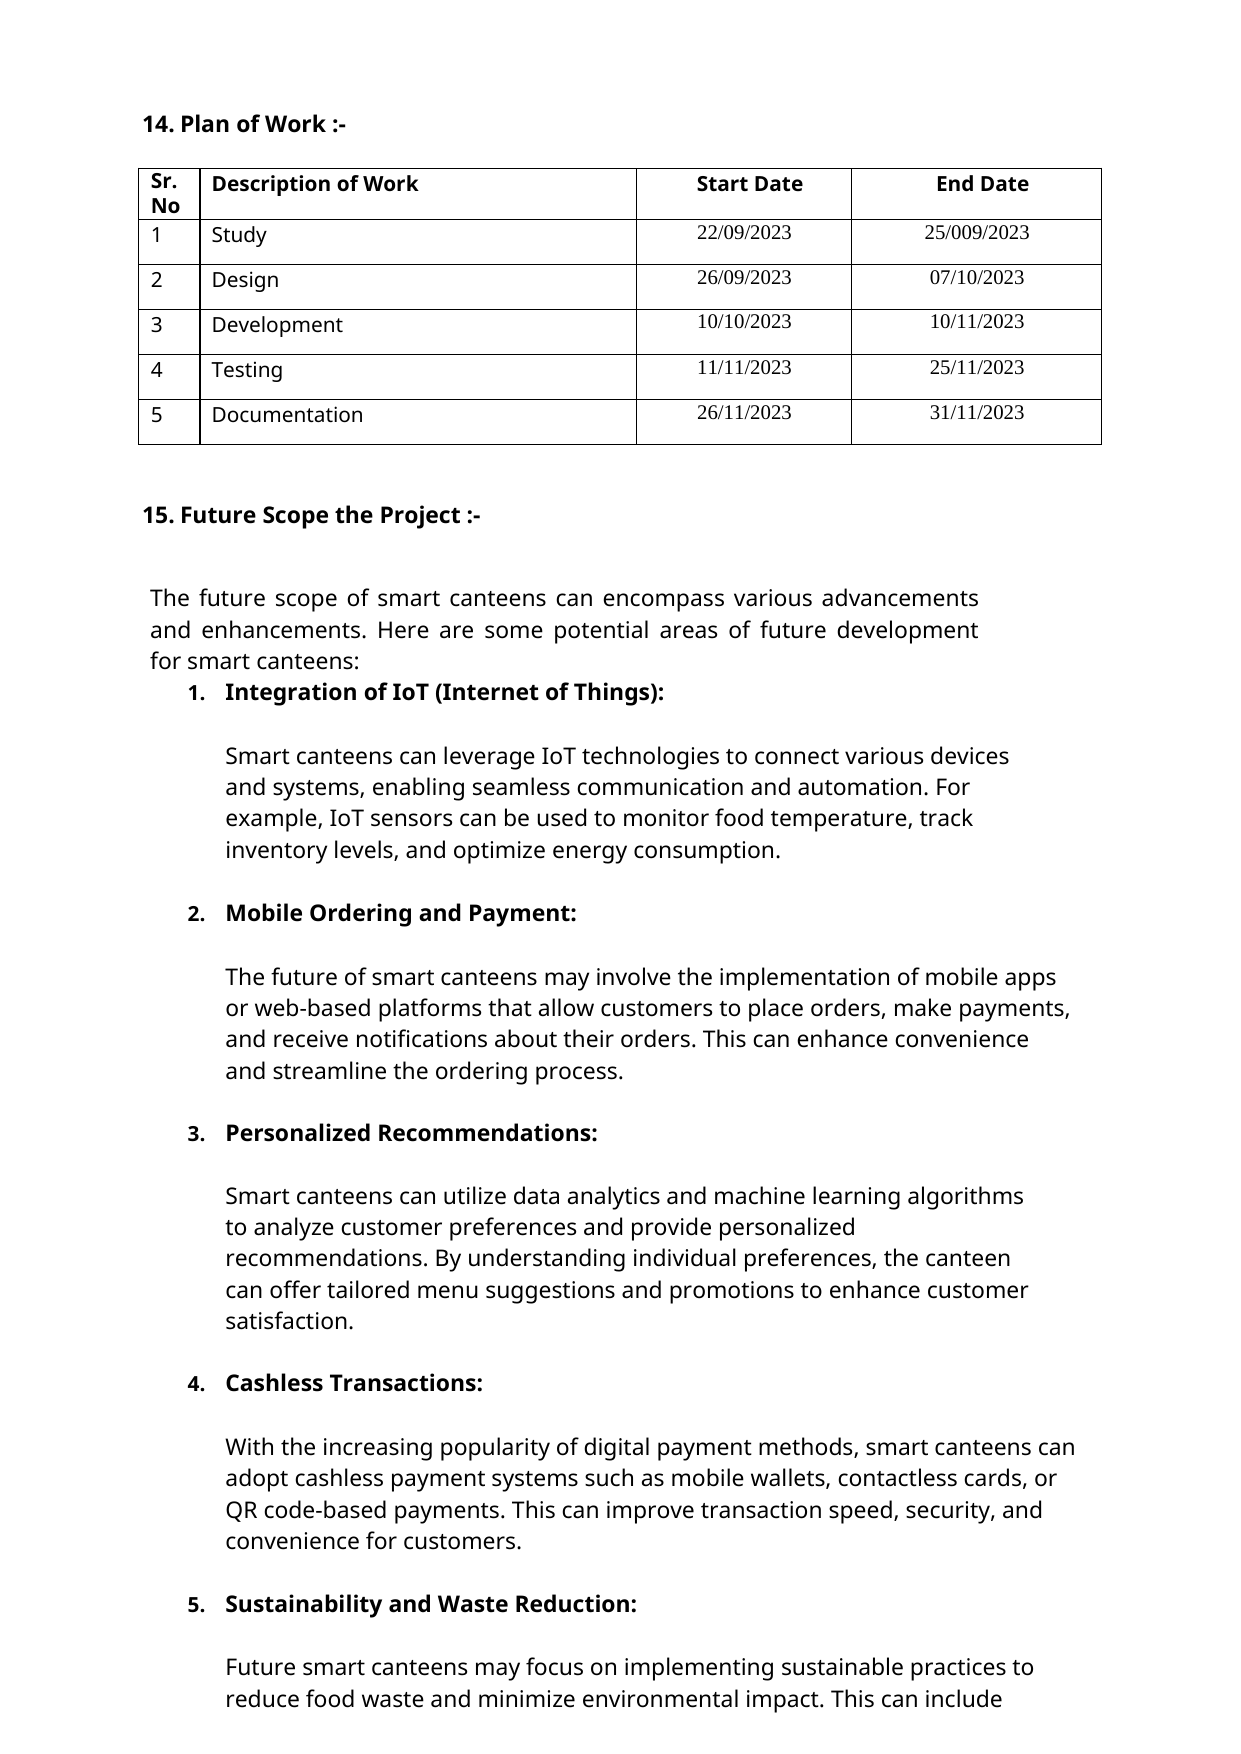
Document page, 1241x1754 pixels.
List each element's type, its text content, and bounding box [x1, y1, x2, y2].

text Smart canteens can utilize data analytics and machine learning algorithms to analyze customer preferences and provide personalized recommendations. By understanding individual preferences, the canteen can offer tailored menu suggestions and promotions to enhance customer satisfaction. [225, 1180, 1047, 1336]
subtitle Sustainability and Waste Reduction: [187, 1588, 1130, 1620]
table_cell 10/11/2023 [852, 310, 1101, 354]
table_header Sr. No [139, 169, 199, 218]
table_cell 25/11/2023 [852, 355, 1101, 399]
table_cell 2 [139, 265, 199, 308]
text Smart canteens can leverage IoT technologies to connect various devices and systems, enabling seamless communication and automation. For example, IoT sensors can be used to monitor food temperature, track inventory levels, and optimize energy consumption. [225, 740, 1052, 865]
table_header Description of Work [201, 169, 636, 218]
table_header Start Date [637, 169, 851, 218]
text The future of smart canteens may involve the implementation of mobile apps or web-based platforms that allow customers to place orders, make payments, and receive notifications about their orders. This can enhance convenience and streamline the ordering process. [225, 961, 1072, 1086]
table_cell 07/10/2023 [852, 265, 1101, 308]
table_cell 3 [139, 310, 199, 354]
table_header End Date [852, 169, 1101, 218]
table_cell 10/10/2023 [637, 310, 851, 354]
table_cell 4 [139, 355, 199, 399]
subtitle Cashless Transactions: [187, 1367, 1130, 1399]
table_cell Documentation [201, 400, 636, 444]
table_cell Testing [201, 355, 636, 399]
subtitle Mobile Ordering and Payment: [187, 897, 1130, 928]
text The future scope of smart canteens can encompass various advancements and enhancements. Here are some potential areas of future development for smart canteens: [150, 582, 980, 676]
table_cell 5 [139, 400, 199, 444]
table_cell Design [201, 265, 636, 308]
table_cell 22/09/2023 [637, 220, 851, 263]
table_cell 26/11/2023 [637, 400, 851, 444]
subtitle Personalized Recommendations: [187, 1117, 1130, 1148]
table_cell 11/11/2023 [637, 355, 851, 399]
table_cell 1 [139, 220, 199, 263]
text With the increasing popularity of digital payment methods, smart canteens can adopt cashless payment systems such as mobile wallets, contactless cards, or QR code-based payments. This can improve transaction speed, security, and convenience for customers. [225, 1431, 1084, 1556]
subtitle Integration of IoT (Internet of Things): [187, 676, 1130, 707]
subtitle Plan of Work :- [142, 108, 1130, 139]
table_cell Development [201, 310, 636, 354]
table_cell Study [201, 220, 636, 263]
table_cell 31/11/2023 [852, 400, 1101, 444]
table_cell 26/09/2023 [637, 265, 851, 308]
table_cell 25/009/2023 [852, 220, 1101, 263]
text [225, 1651, 1045, 1714]
list Future Scope the Project :- [142, 499, 1130, 531]
